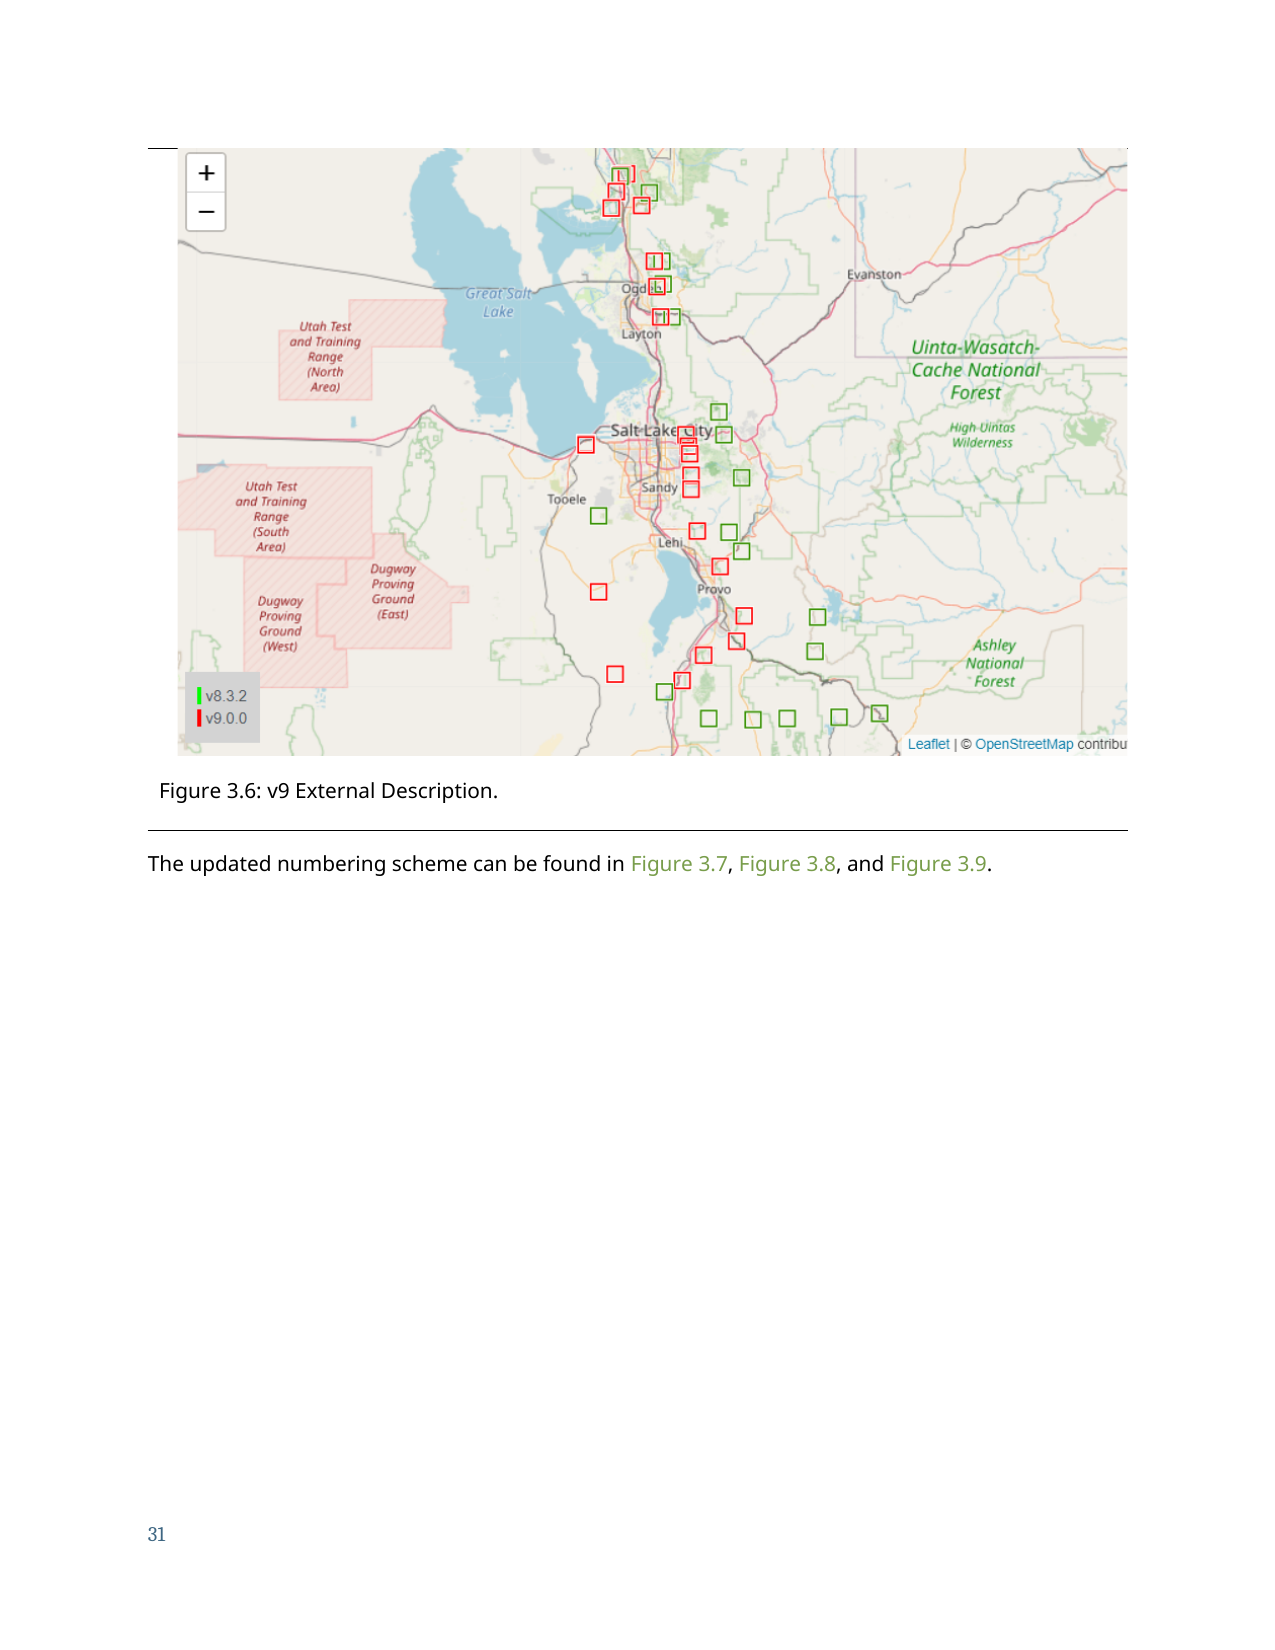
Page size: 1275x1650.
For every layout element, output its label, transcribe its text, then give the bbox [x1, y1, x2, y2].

table_header Figure 3.6: v9 External Description. [148, 149, 1127, 830]
picture [177, 148, 1128, 756]
text The updated numbering scheme can be found in Figure 3.7, Figure 3.8, and Figure 3.9. [148, 849, 1127, 878]
